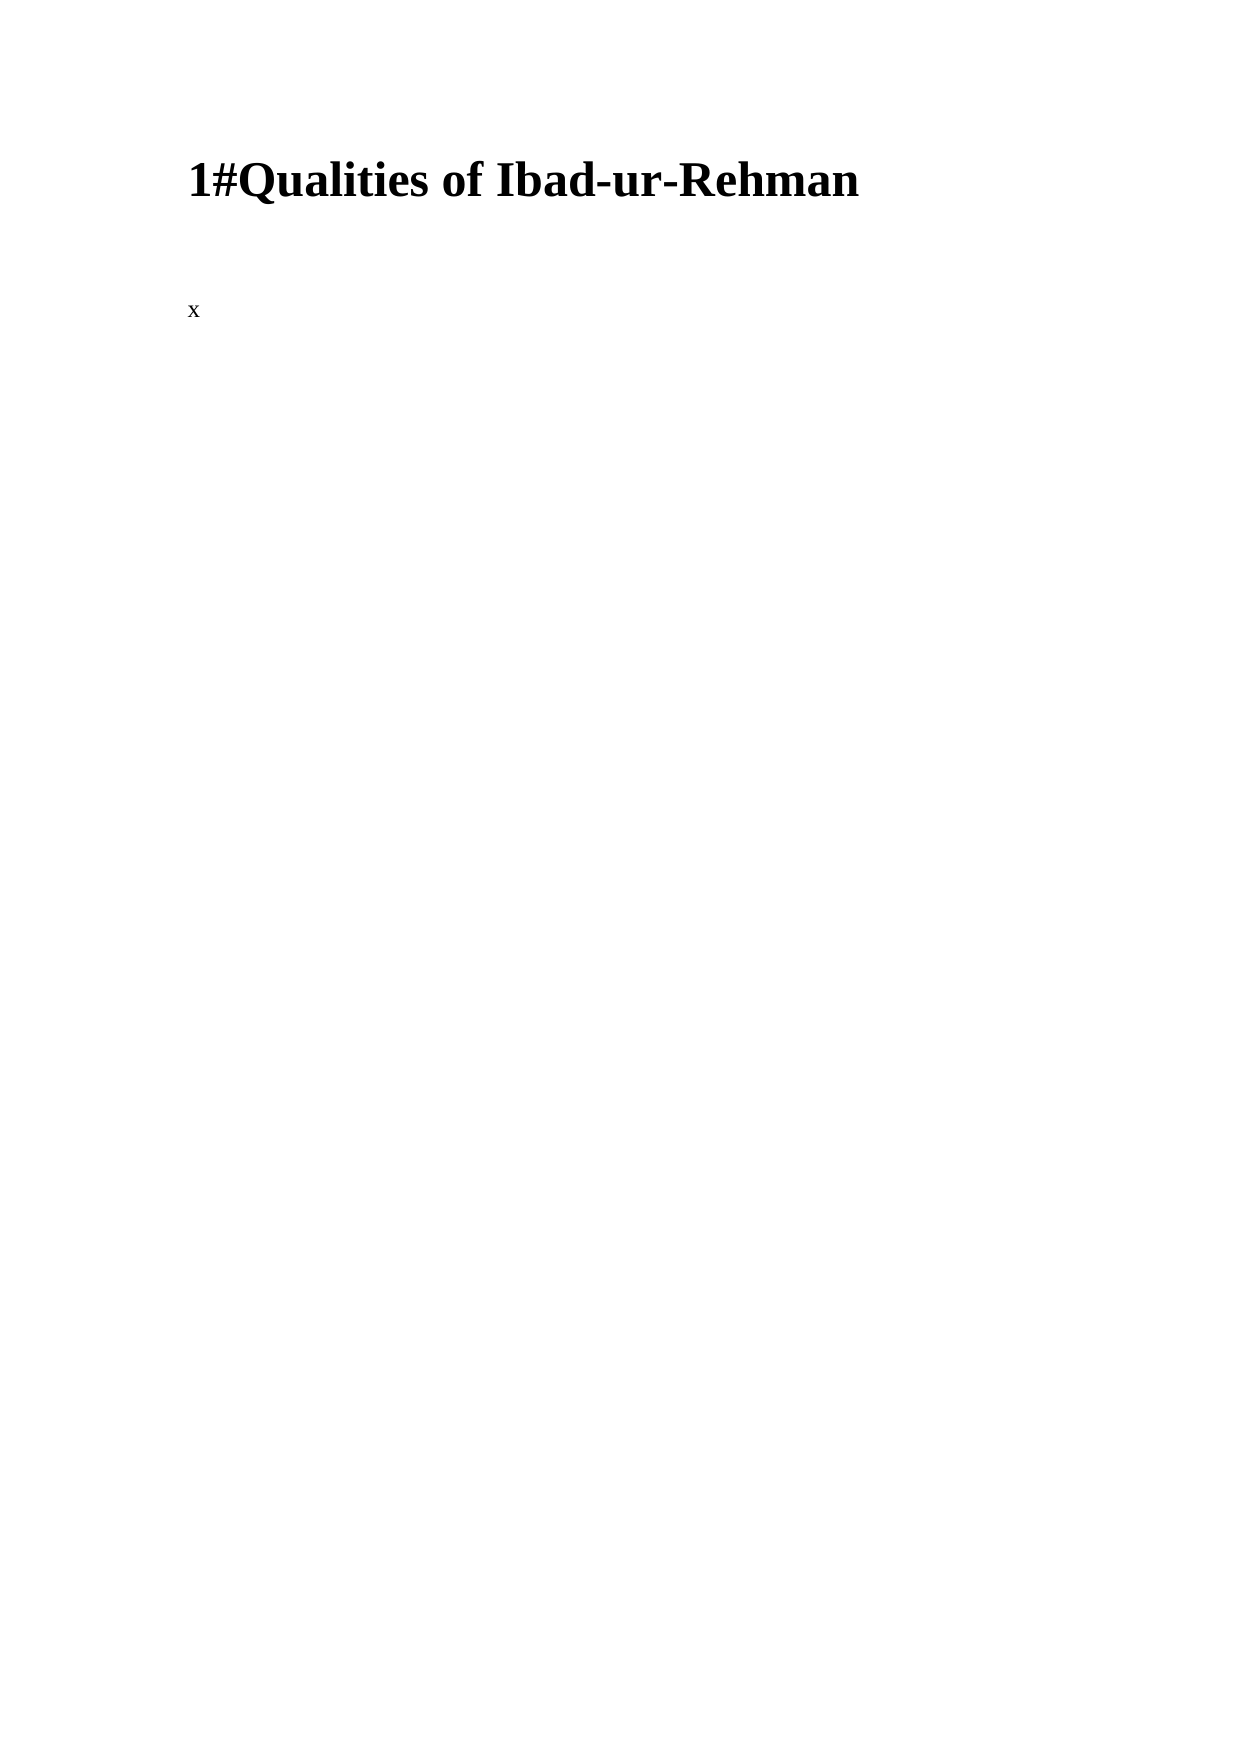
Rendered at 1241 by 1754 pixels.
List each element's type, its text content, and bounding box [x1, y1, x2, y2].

text 1#Qualities of Ibad-ur-Rehman [187, 150, 1053, 207]
text x [187, 294, 1053, 322]
